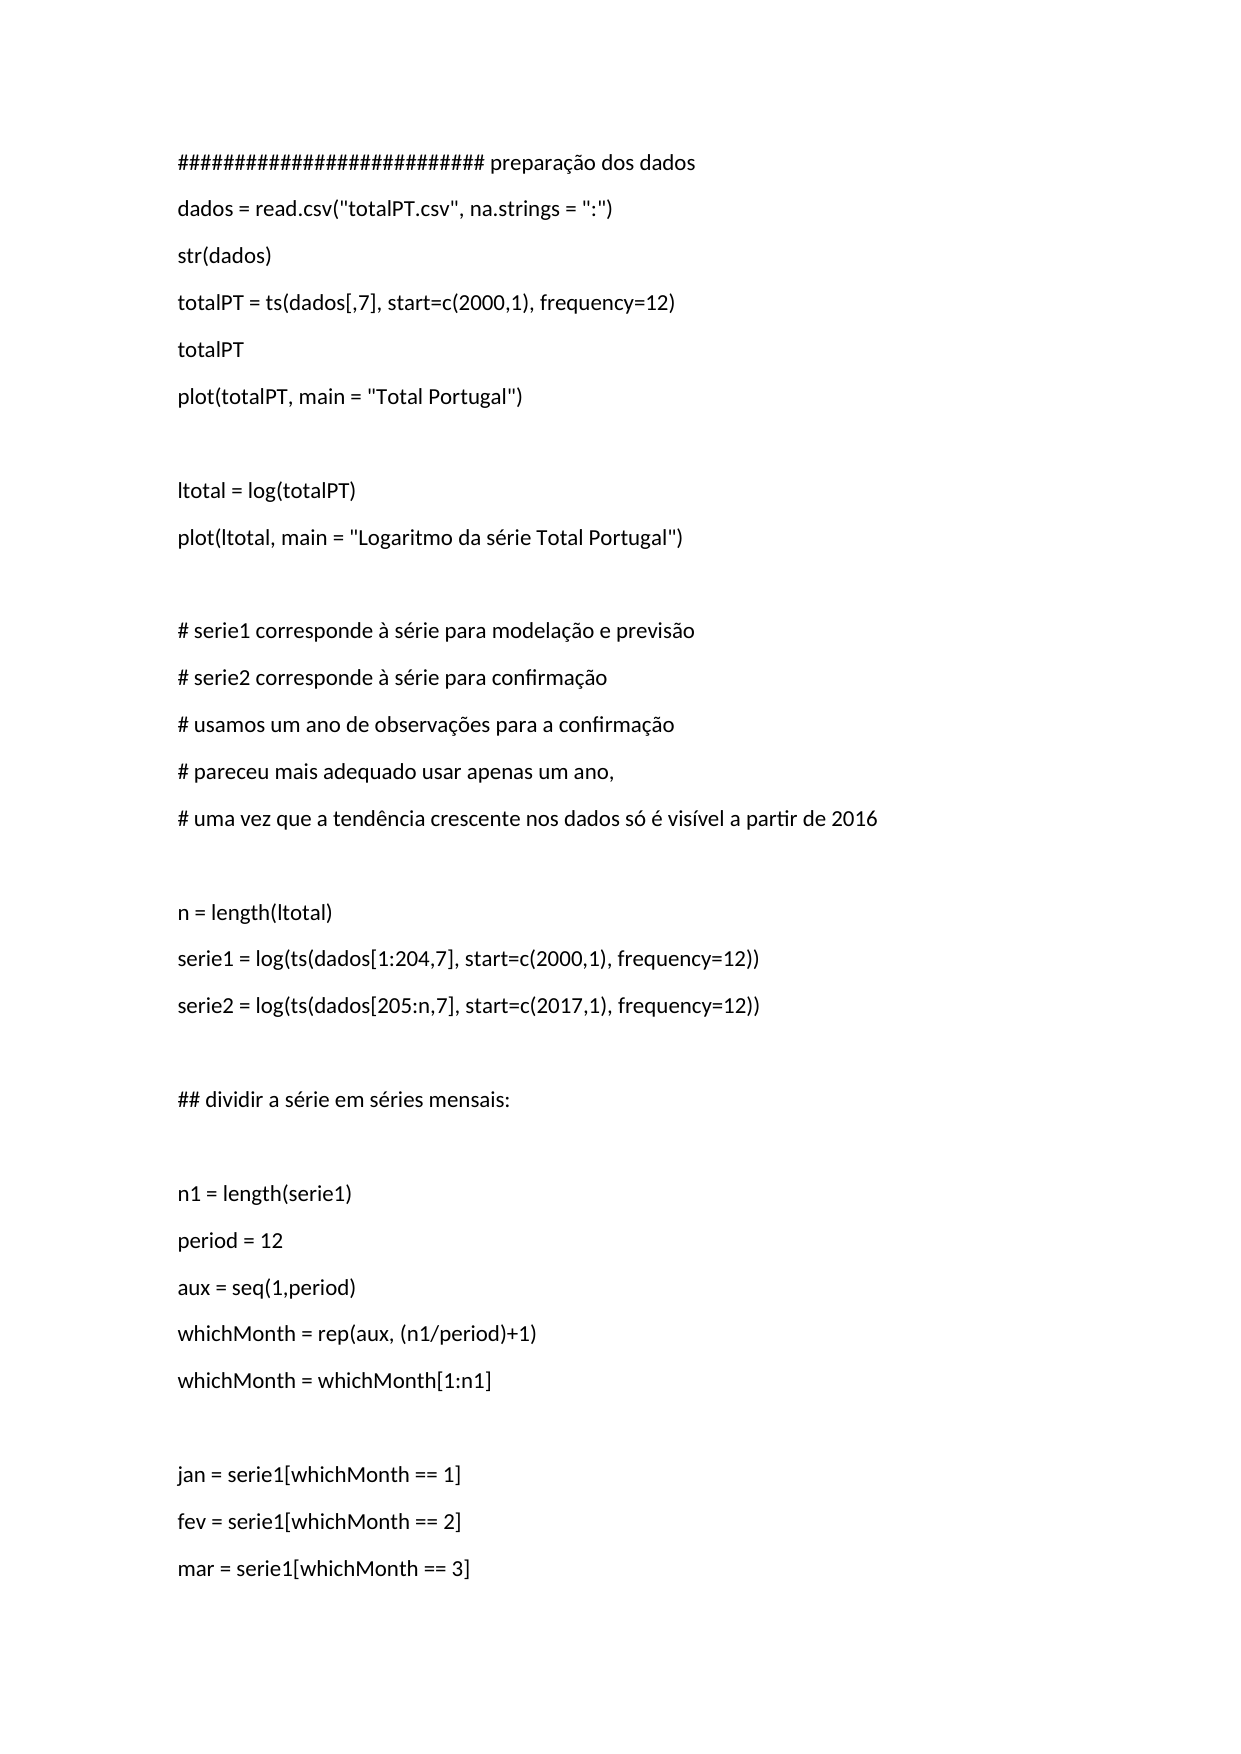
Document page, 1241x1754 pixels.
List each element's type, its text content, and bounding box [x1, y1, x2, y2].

text whichMonth = rep(aux, (n1/period)+1) [177, 1319, 1063, 1347]
text # serie2 corresponde à série para confirmação [177, 663, 1063, 691]
text # pareceu mais adequado usar apenas um ano, [177, 757, 1063, 785]
text serie1 = log(ts(dados[1:204,7], start=c(2000,1), frequency=12)) [177, 944, 1063, 972]
text plot(totalPT, main = "Total Portugal") [177, 382, 1063, 410]
text n1 = length(serie1) [177, 1179, 1063, 1207]
text jan = serie1[whichMonth == 1] [177, 1460, 1063, 1488]
text dados = read.csv("totalPT.csv", na.strings = ":") [177, 194, 1063, 222]
text whichMonth = whichMonth[1:n1] [177, 1366, 1063, 1394]
text totalPT [177, 335, 1063, 363]
text str(dados) [177, 241, 1063, 269]
text plot(ltotal, main = "Logaritmo da série Total Portugal") [177, 523, 1063, 551]
text # uma vez que a tendência crescente nos dados só é visível a partir de 2016 [177, 804, 1063, 832]
text ########################### preparação dos dados [177, 148, 1063, 176]
text serie2 = log(ts(dados[205:n,7], start=c(2017,1), frequency=12)) [177, 991, 1063, 1019]
text fev = serie1[whichMonth == 2] [177, 1507, 1063, 1535]
text ltotal = log(totalPT) [177, 476, 1063, 504]
text n = length(ltotal) [177, 898, 1063, 926]
text totalPT = ts(dados[,7], start=c(2000,1), frequency=12) [177, 288, 1063, 316]
text # usamos um ano de observações para a confirmação [177, 710, 1063, 738]
text # serie1 corresponde à série para modelação e previsão [177, 616, 1063, 644]
text aux = seq(1,period) [177, 1273, 1063, 1301]
text ## dividir a série em séries mensais: [177, 1085, 1063, 1113]
text mar = serie1[whichMonth == 3] [177, 1554, 1063, 1582]
text period = 12 [177, 1226, 1063, 1254]
